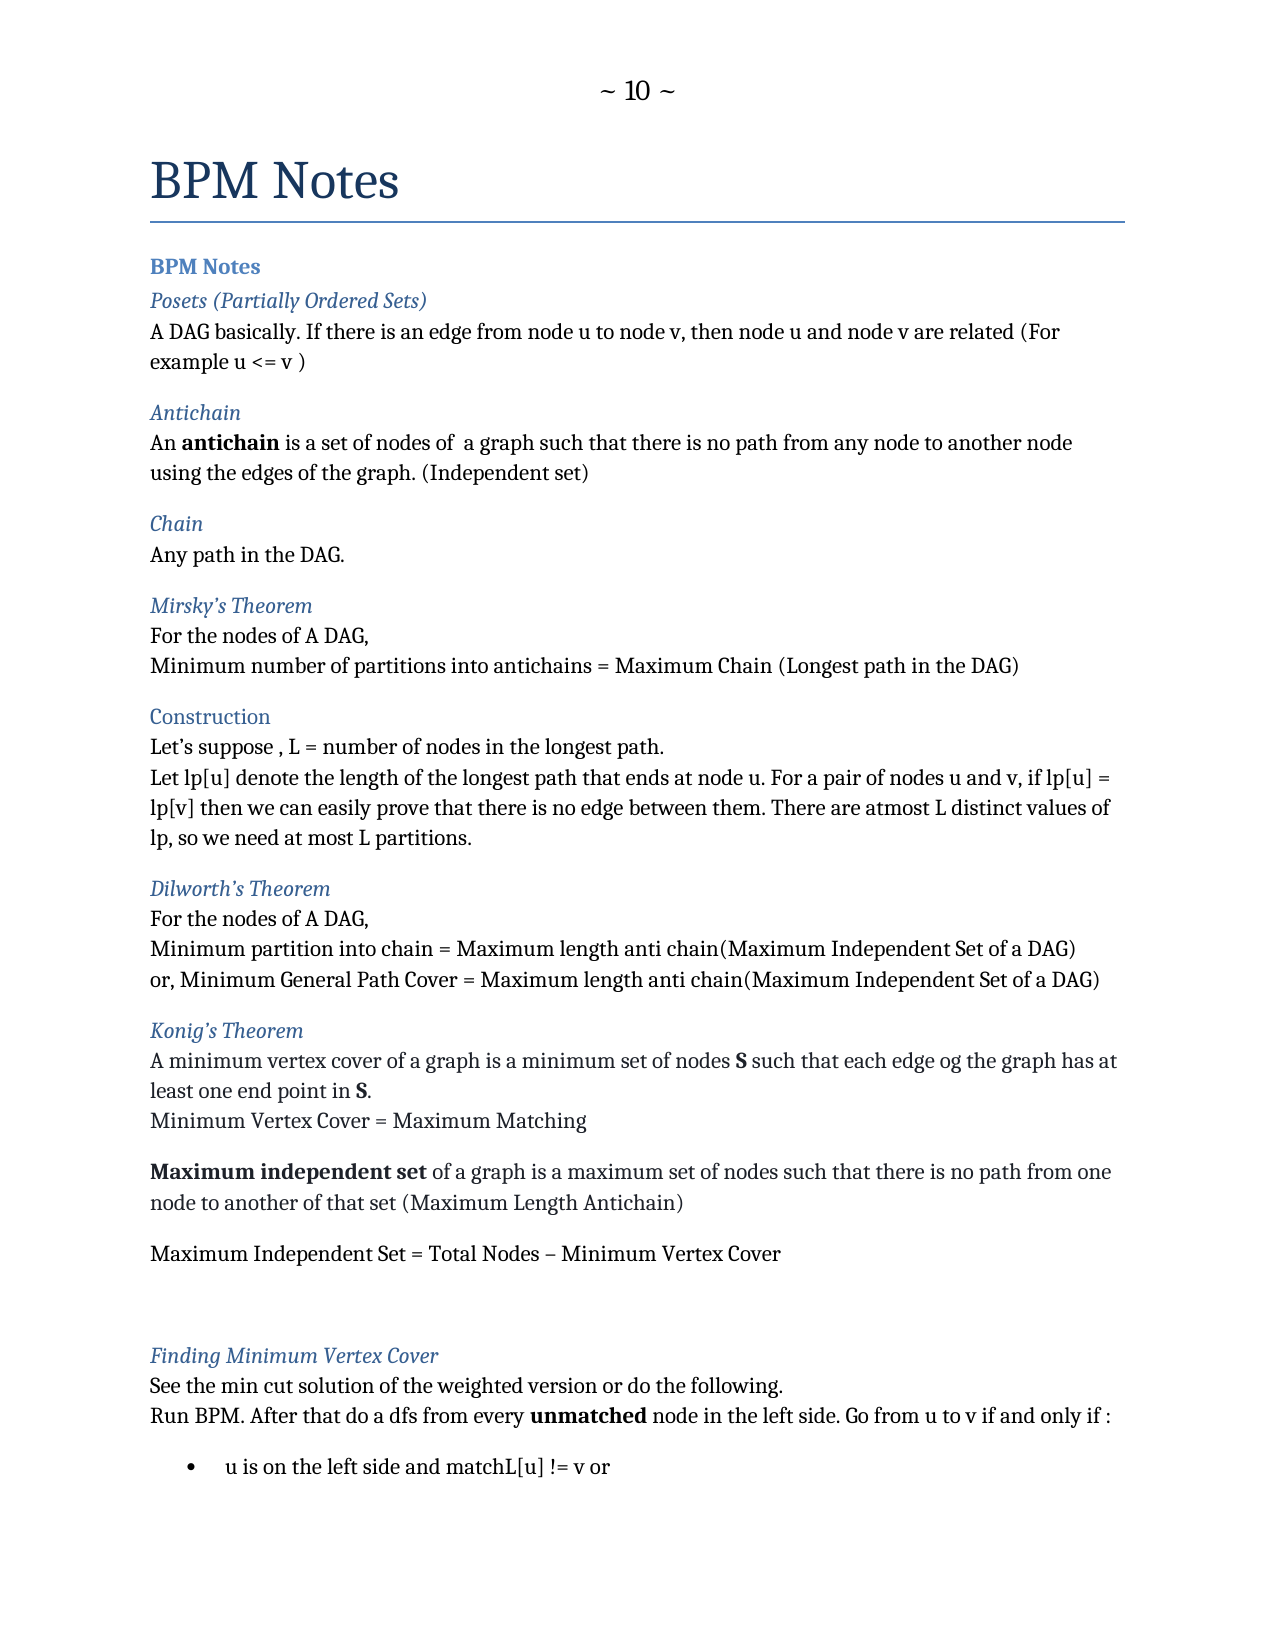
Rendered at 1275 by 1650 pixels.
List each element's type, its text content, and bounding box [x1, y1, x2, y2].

text For the nodes of A DAG, Minimum number of partitions into antichains = Maximum Chain (Longest path in the DAG) [150, 623, 1125, 679]
subtitle Dilworth’s Theorem [150, 876, 1125, 902]
subtitle Mirsky’s Theorem [150, 592, 1125, 619]
text An antichain is a set of nodes of a graph such that there is no path from any node to another node using the edges of the graph. (Independent set) [150, 430, 1125, 487]
subtitle Antichain [150, 400, 1125, 426]
subtitle Finding Minimum Vertex Cover [150, 1342, 1125, 1369]
text A DAG basically. If there is an edge from node u to node v, then node u and node v are related (For example u <= v ) [150, 318, 1125, 375]
text Let’s suppose , L = number of nodes in the longest path. Let lp[u] denote the length of the longest path that ends at node u. For a pair of nodes u and v, if lp[u] = lp[v] then we can easily prove that there is no edge between them. There are atmost L distinct values of lp, so we need at most L partitions. [150, 734, 1125, 851]
text Maximum independent set of a graph is a maximum set of nodes such that there is no path from one node to another of that set (Maximum Length Antichain) [150, 1159, 1125, 1216]
text Any path in the DAG. [150, 541, 1125, 568]
subtitle Construction [150, 704, 1125, 730]
title BPM Notes [150, 150, 1125, 221]
subtitle BPM Notes [150, 254, 1125, 280]
list u is on the left side and matchL[u] != v or [187, 1454, 1125, 1480]
subtitle Konig’s Theorem [150, 1017, 1125, 1044]
text Maximum Independent Set = Total Nodes – Minimum Vertex Cover [150, 1240, 1125, 1267]
text See the min cut solution of the weighted version or do the following. Run BPM. After that do a dfs from every unmatched node in the left side. Go from u to v if and only if : [150, 1373, 1125, 1429]
text For the nodes of A DAG, Minimum partition into chain = Maximum length anti chain(Maximum Independent Set of a DAG) or, Minimum General Path Cover = Maximum length anti chain(Maximum Independent Set of a DAG) [150, 906, 1125, 993]
subtitle Chain [150, 511, 1125, 538]
text A minimum vertex cover of a graph is a minimum set of nodes S such that each edge og the graph has at least one end point in S. Minimum Vertex Cover = Maximum Matching [150, 1048, 1125, 1134]
subtitle Posets (Partially Ordered Sets) [150, 288, 1125, 315]
